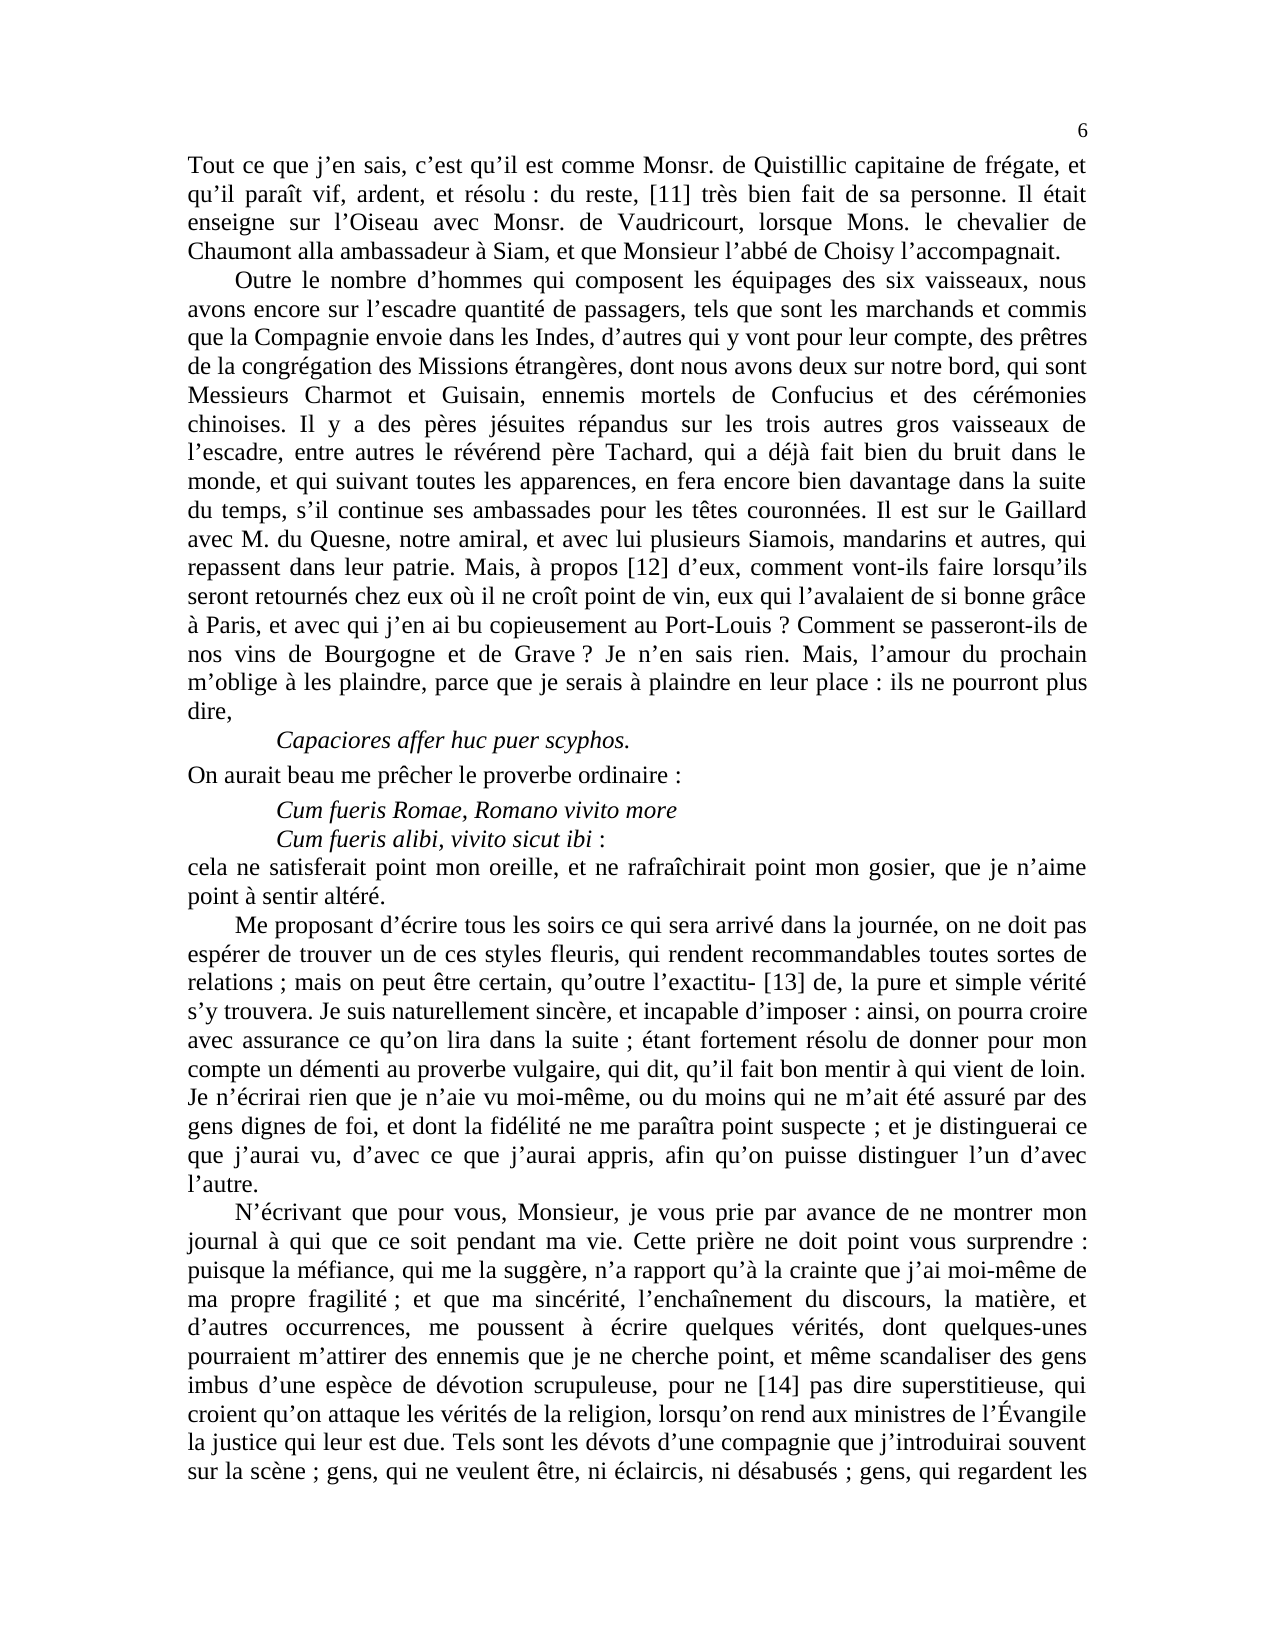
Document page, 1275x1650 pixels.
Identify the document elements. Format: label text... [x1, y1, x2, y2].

text On aurait beau me prêcher le proverbe ordinaire : [187, 760, 1088, 789]
text Outre le nombre d’hommes qui composent les équipages des six vaisseaux, nous avons encore sur l’escadre quantité de passagers, tels que sont les marchands et commis que la Compagnie envoie dans les Indes, d’autres qui y vont pour leur compte, des prêtres de la congrégation des Missions étrangères, dont nous avons deux sur notre bord, qui sont Messieurs Charmot et Guisain, ennemis mortels de Confucius et des cérémonies chinoises. Il y a des pères jésuites répandus sur les trois autres gros vaisseaux de l’escadre, entre autres le révérend père Tachard, qui a déjà fait bien du bruit dans le monde, et qui suivant toutes les apparences, en fera encore bien davantage dans la suite du temps, s’il continue ses ambassades pour les têtes couronnées. Il est sur le Gaillard avec M. du Quesne, notre amiral, et avec lui plusieurs Siamois, mandarins et autres, qui repassent dans leur patrie. Mais, à propos [12] d’eux, comment vont-ils faire lorsqu’ils seront retournés chez eux où il ne croît point de vin, eux qui l’avalaient de si bonne grâce à Paris, et avec qui j’en ai bu copieusement au Port-Louis ? Comment se passeront-ils de nos vins de Bourgogne et de Grave ? Je n’en sais rien. Mais, l’amour du prochain m’oblige à les plaindre, parce que je serais à plaindre en leur place : ils ne pourront plus dire, [187, 265, 1088, 725]
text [187, 150, 1088, 265]
text Capaciores affer huc puer scyphos. [276, 725, 1088, 754]
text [187, 1197, 1088, 1485]
text cela ne satisferait point mon oreille, et ne rafraîchirait point mon gosier, que je n’aime point à sentir altéré. [187, 852, 1088, 910]
text Cum fueris alibi, vivito sicut ibi : [276, 824, 1088, 852]
text Me proposant d’écrire tous les soirs ce qui sera arrivé dans la journée, on ne doit pas espérer de trouver un de ces styles fleuris, qui rendent recommandables toutes sortes de relations ; mais on peut être certain, qu’outre l’exactitu- [13] de, la pure et simple vérité s’y trouvera. Je suis naturellement sincère, et incapable d’imposer : ainsi, on pourra croire avec assurance ce qu’on lira dans la suite ; étant fortement résolu de donner pour mon compte un démenti au proverbe vulgaire, qui dit, qu’il fait bon mentir à qui vient de loin. Je n’écrirai rien que je n’aie vu moi-même, ou du moins qui ne m’ait été assuré par des gens dignes de foi, et dont la fidélité ne me paraîtra point suspecte ; et je distinguerai ce que j’aurai vu, d’avec ce que j’aurai appris, afin qu’on puisse distinguer l’un d’avec l’autre. [187, 910, 1088, 1197]
text Cum fueris Romae, Romano vivito more [276, 795, 1088, 824]
